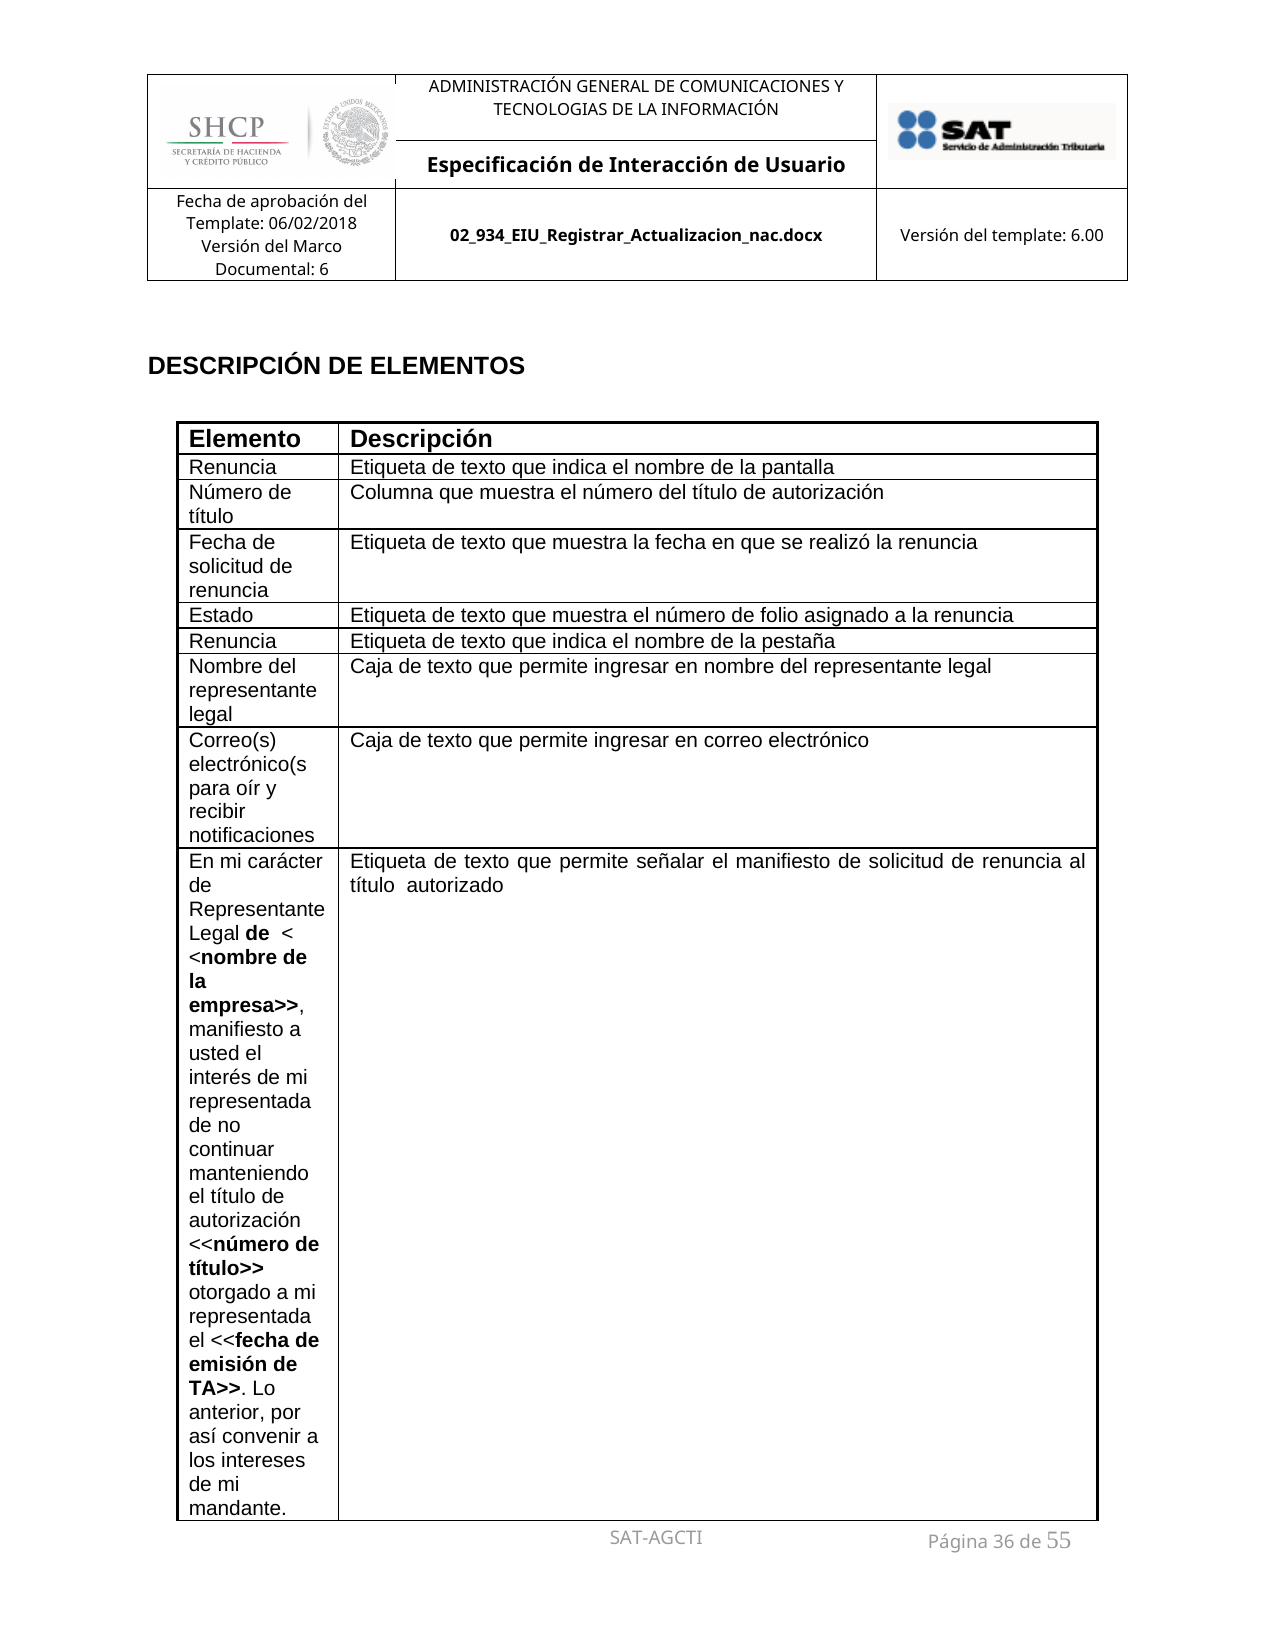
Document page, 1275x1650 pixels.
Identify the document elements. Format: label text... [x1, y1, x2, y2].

table_cell Etiqueta de texto que muestra el número de folio asignado a la renuncia [339, 603, 1096, 627]
table_header Descripción [339, 424, 1096, 453]
table_cell Fecha de solicitud de renuncia [179, 530, 338, 601]
table_cell Etiqueta de texto que indica el nombre de la pantalla [339, 455, 1096, 478]
table_cell Etiqueta de texto que permite señalar el manifiesto de solicitud de renuncia al título autorizado [339, 849, 1096, 1520]
table_cell Renuncia [179, 455, 338, 478]
table_cell En mi carácter de Representante Legal de < <nombre de la empresa>>, manifiesto a usted el interés de mi representada de no continuar manteniendo el título de autorización <<número de título>> otorgado a mi representada el <<fecha de emisión de TA>>. Lo anterior, por así convenir a los intereses de mi mandante. [179, 849, 338, 1520]
table_cell Caja de texto que permite ingresar en nombre del representante legal [339, 654, 1096, 726]
table_cell Número de título [179, 480, 338, 528]
subtitle Descripción de Elementos [148, 351, 1127, 380]
table_cell Etiqueta de texto que muestra la fecha en que se realizó la renuncia [339, 530, 1096, 601]
table_cell Etiqueta de texto que indica el nombre de la pestaña [339, 629, 1096, 652]
picture [887, 103, 1117, 160]
table_cell Renuncia [179, 629, 338, 652]
table_cell Estado [179, 603, 338, 627]
table_cell Correo(s) electrónico(s para oír y recibir notificaciones [179, 728, 338, 847]
table_header Elemento [179, 424, 338, 453]
table_cell Nombre del representante legal [179, 654, 338, 726]
table_cell Caja de texto que permite ingresar en correo electrónico [339, 728, 1096, 847]
picture [158, 84, 396, 179]
table_cell Columna que muestra el número del título de autorización [339, 480, 1096, 528]
